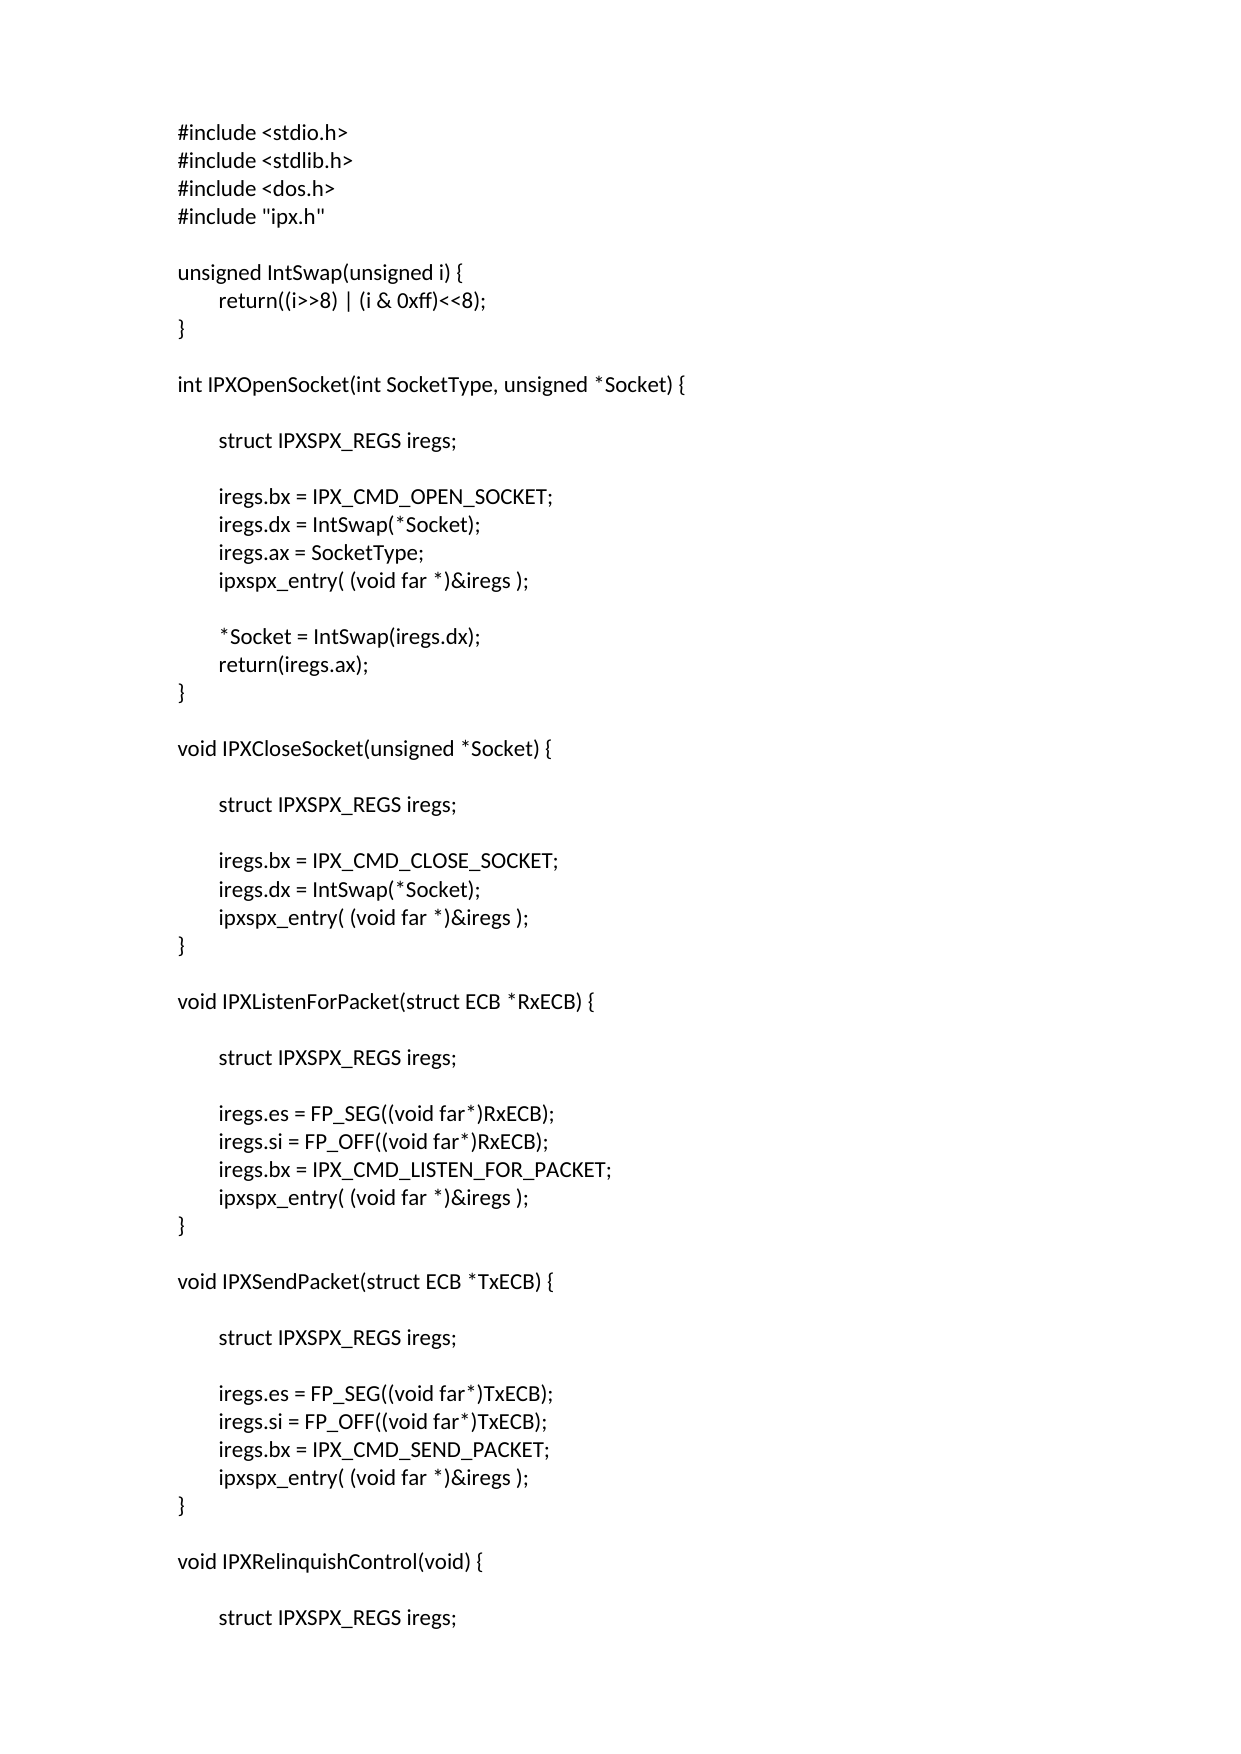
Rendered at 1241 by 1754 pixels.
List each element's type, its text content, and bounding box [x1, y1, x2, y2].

text ipxspx_entry( (void far *)&iregs ); [177, 903, 1152, 931]
text struct IPXSPX_REGS iregs; [177, 1043, 1152, 1071]
text ipxspx_entry( (void far *)&iregs ); [177, 1463, 1152, 1491]
text #include <stdlib.h> [177, 146, 1152, 174]
text struct IPXSPX_REGS iregs; [177, 1603, 1152, 1631]
text iregs.ax = SocketType; [177, 538, 1152, 566]
text *Socket = IntSwap(iregs.dx); [177, 622, 1152, 651]
text iregs.si = FP_OFF((void far*)TxECB); [177, 1407, 1152, 1435]
text void IPXCloseSocket(unsigned *Socket) { [177, 734, 1152, 763]
text void IPXSendPacket(struct ECB *TxECB) { [177, 1267, 1152, 1295]
text return((i>>8) | (i & 0xff)<<8); [177, 286, 1152, 314]
text iregs.bx = IPX_CMD_SEND_PACKET; [177, 1435, 1152, 1463]
text void IPXListenForPacket(struct ECB *RxECB) { [177, 987, 1152, 1015]
text struct IPXSPX_REGS iregs; [177, 1323, 1152, 1351]
text return(iregs.ax); [177, 651, 1152, 678]
text } [177, 931, 1152, 959]
text #include <dos.h> [177, 174, 1152, 202]
text iregs.dx = IntSwap(*Socket); [177, 875, 1152, 903]
text ipxspx_entry( (void far *)&iregs ); [177, 566, 1152, 594]
text } [177, 678, 1152, 707]
text ipxspx_entry( (void far *)&iregs ); [177, 1183, 1152, 1211]
text iregs.si = FP_OFF((void far*)RxECB); [177, 1127, 1152, 1155]
text void IPXRelinquishControl(void) { [177, 1547, 1152, 1575]
text iregs.bx = IPX_CMD_OPEN_SOCKET; [177, 482, 1152, 510]
text int IPXOpenSocket(int SocketType, unsigned *Socket) { [177, 370, 1152, 398]
text } [177, 314, 1152, 342]
text #include <stdio.h> [177, 118, 1152, 146]
text struct IPXSPX_REGS iregs; [177, 426, 1152, 454]
text } [177, 1491, 1152, 1519]
text struct IPXSPX_REGS iregs; [177, 791, 1152, 819]
text iregs.bx = IPX_CMD_LISTEN_FOR_PACKET; [177, 1155, 1152, 1183]
text iregs.bx = IPX_CMD_CLOSE_SOCKET; [177, 847, 1152, 875]
text iregs.es = FP_SEG((void far*)RxECB); [177, 1099, 1152, 1127]
text iregs.dx = IntSwap(*Socket); [177, 510, 1152, 538]
text iregs.es = FP_SEG((void far*)TxECB); [177, 1379, 1152, 1407]
text #include "ipx.h" [177, 202, 1152, 230]
text } [177, 1211, 1152, 1239]
text unsigned IntSwap(unsigned i) { [177, 258, 1152, 286]
